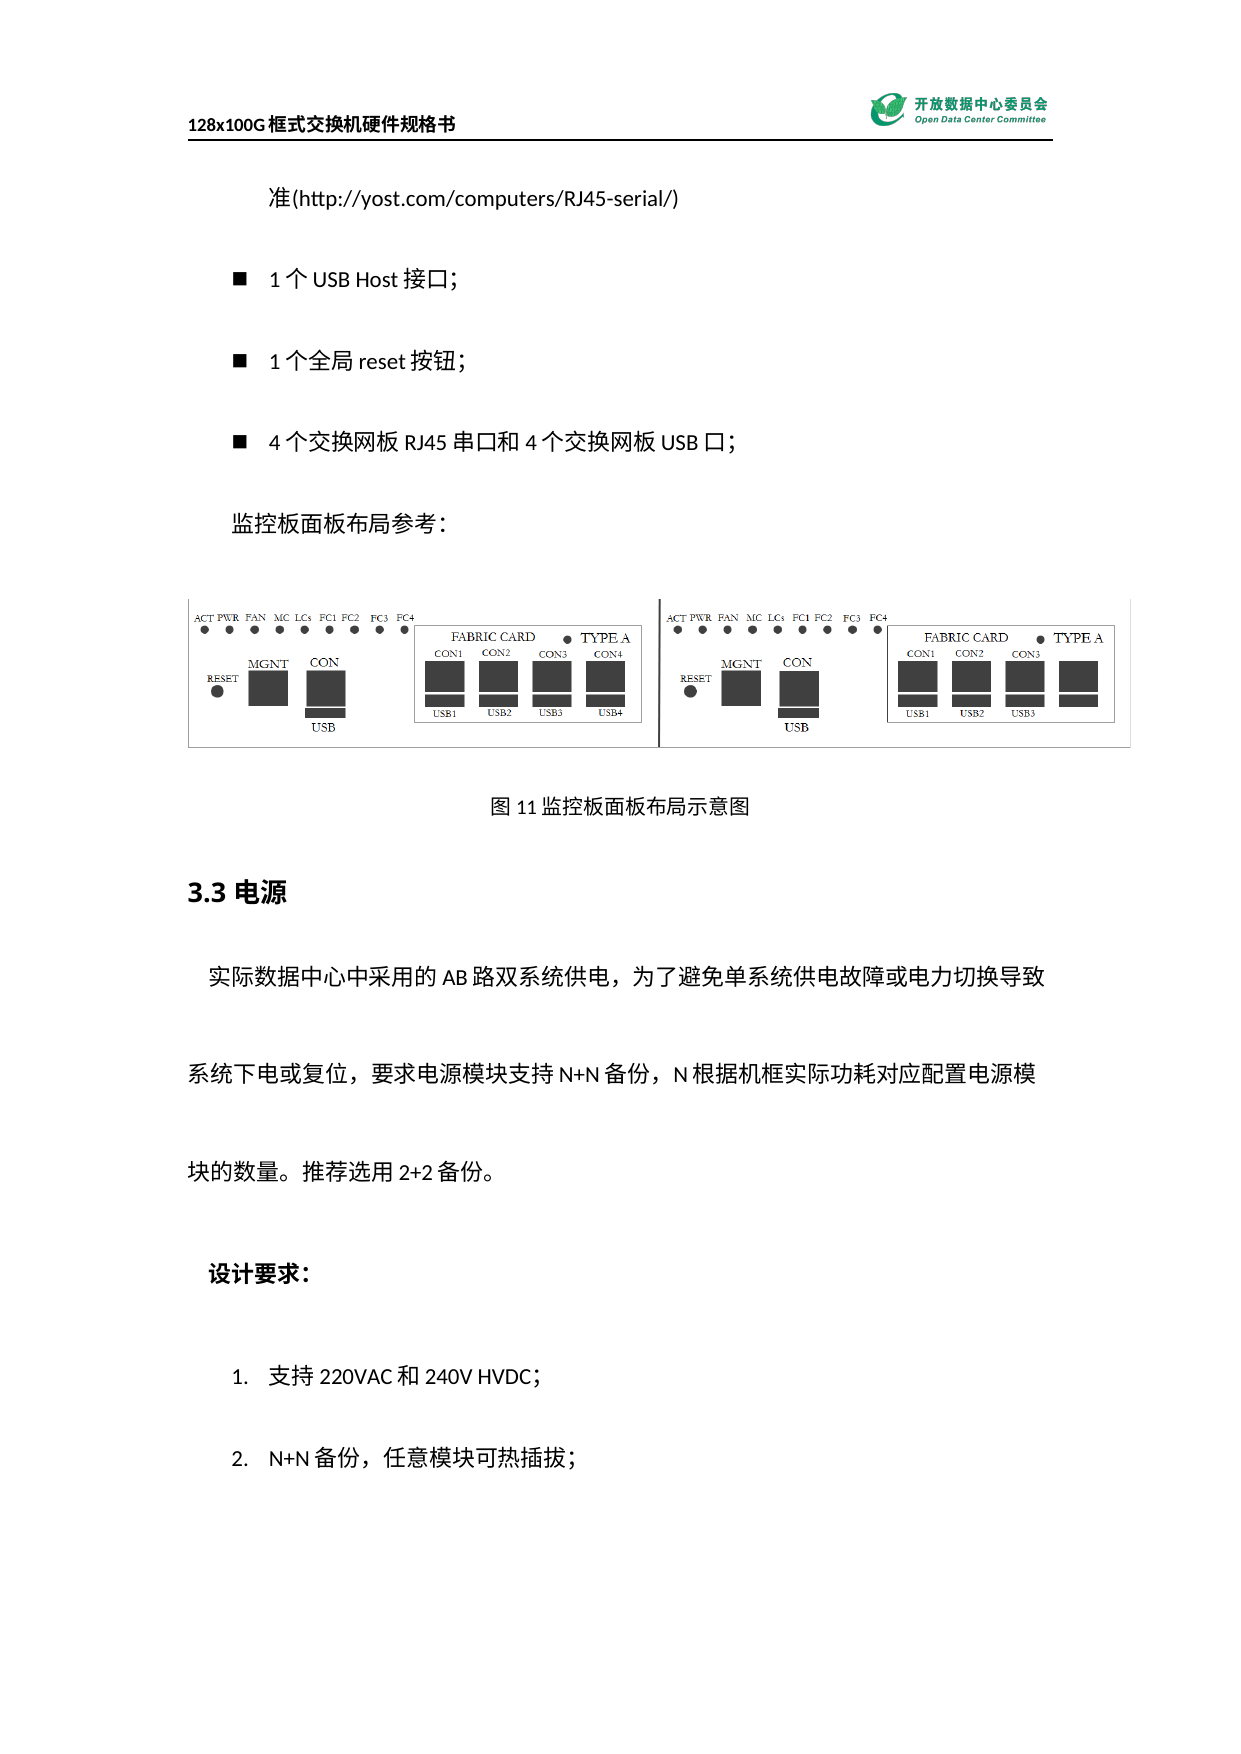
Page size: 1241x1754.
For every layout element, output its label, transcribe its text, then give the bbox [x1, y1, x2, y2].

subtitle 电源 [187, 858, 1053, 923]
list 4个交换网板RJ45串口和4个交换网板USB口； [231, 408, 1053, 473]
picture [866, 88, 1053, 132]
picture [187, 599, 1131, 748]
text 设计要求： [187, 1240, 1053, 1305]
list 1个全局reset按钮； [231, 327, 1053, 392]
list 1个USB Host接口； [231, 245, 1053, 310]
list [231, 163, 1053, 228]
list 支持220VAC和240V HVDC； [231, 1342, 1053, 1407]
list N+N备份，任意模块可热插拔； [231, 1424, 1053, 1489]
text 实际数据中心中采用的AB路双系统供电，为了避免单系统供电故障或电力切换导致系统下电或复位，要求电源模块支持N+N备份，N根据机框实际功耗对应配置电源模块的数量。推荐选用2+2备份。 [187, 943, 1053, 1203]
text 图 11 监控板面板布局示意图 [187, 789, 1053, 822]
text 监控板面板布局参考： [231, 490, 1053, 555]
